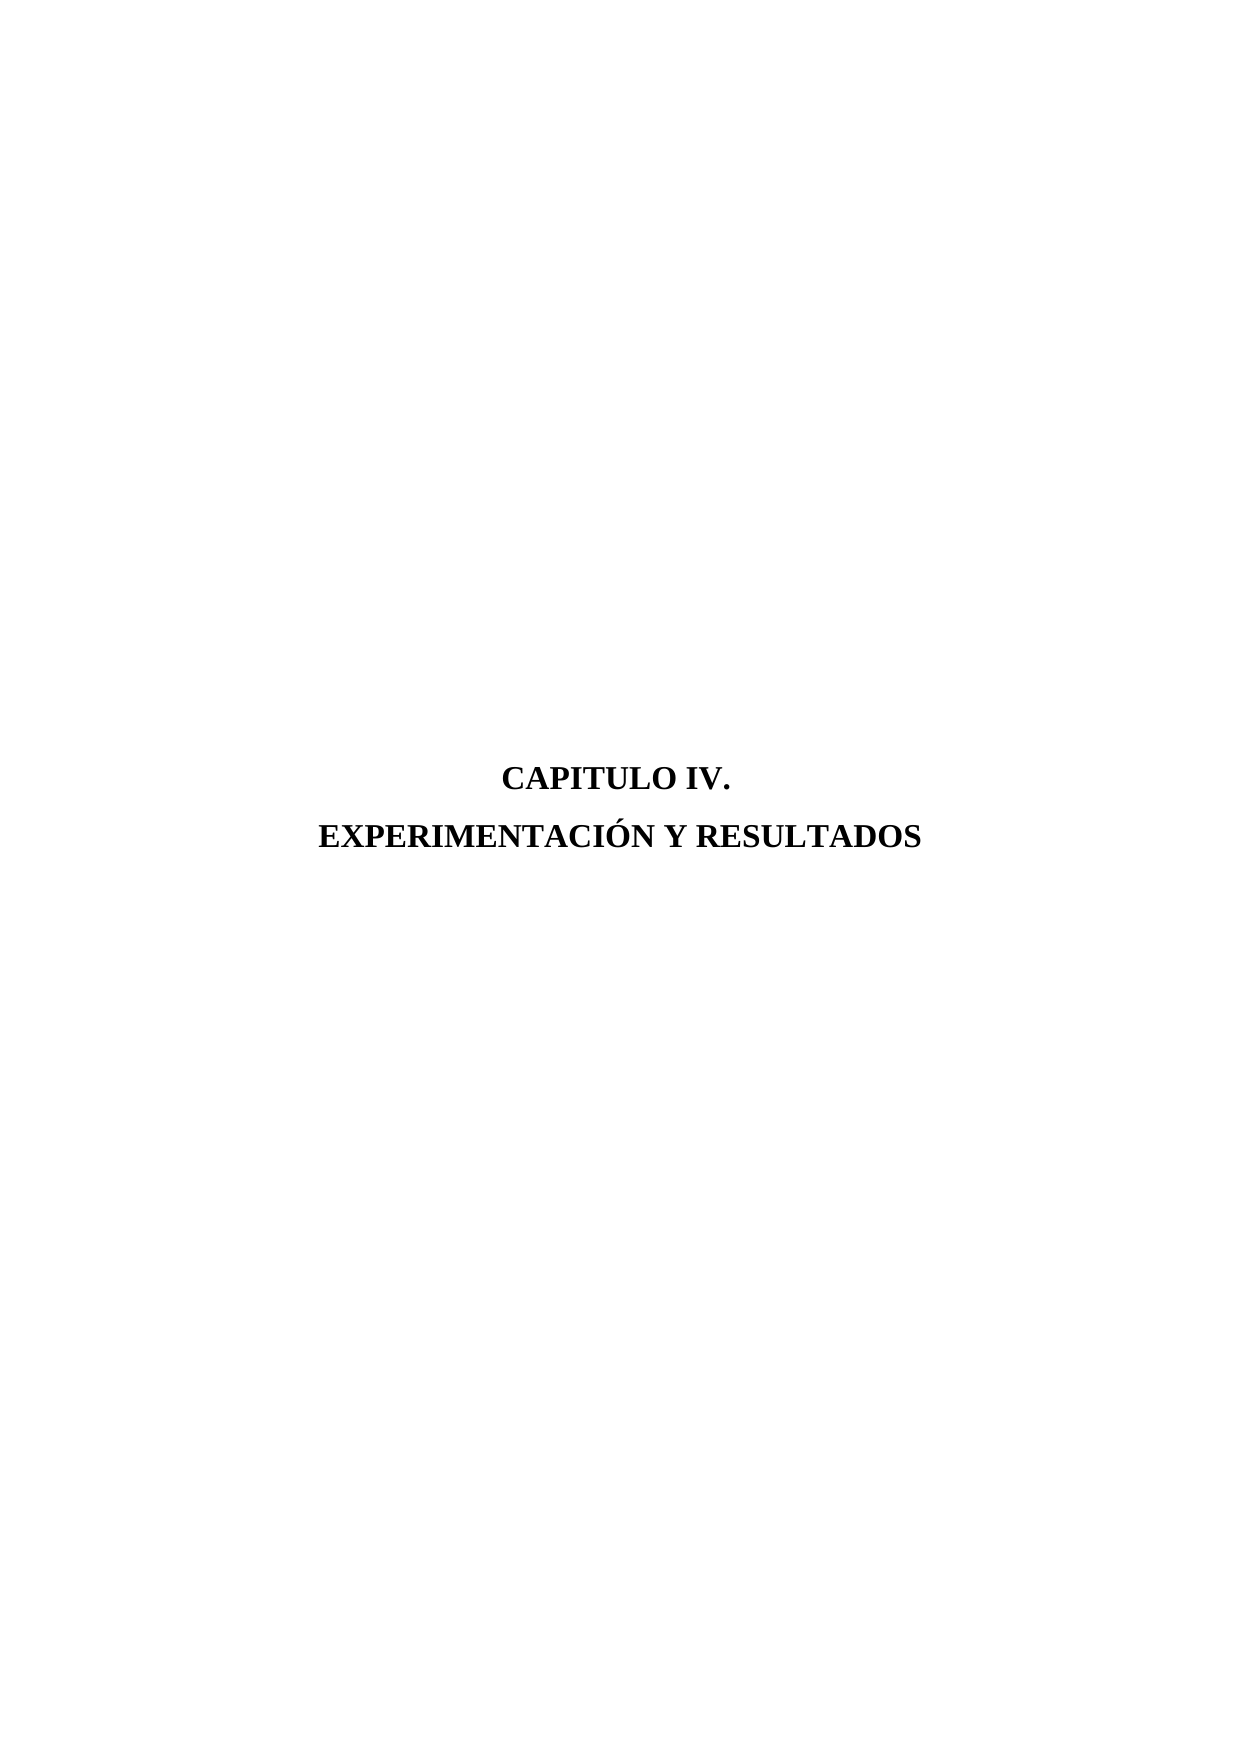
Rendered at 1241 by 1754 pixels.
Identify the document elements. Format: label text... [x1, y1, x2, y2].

subtitle CAPITULO IV. EXPERIMENTACIÓN Y RESULTADOS [150, 758, 1090, 854]
